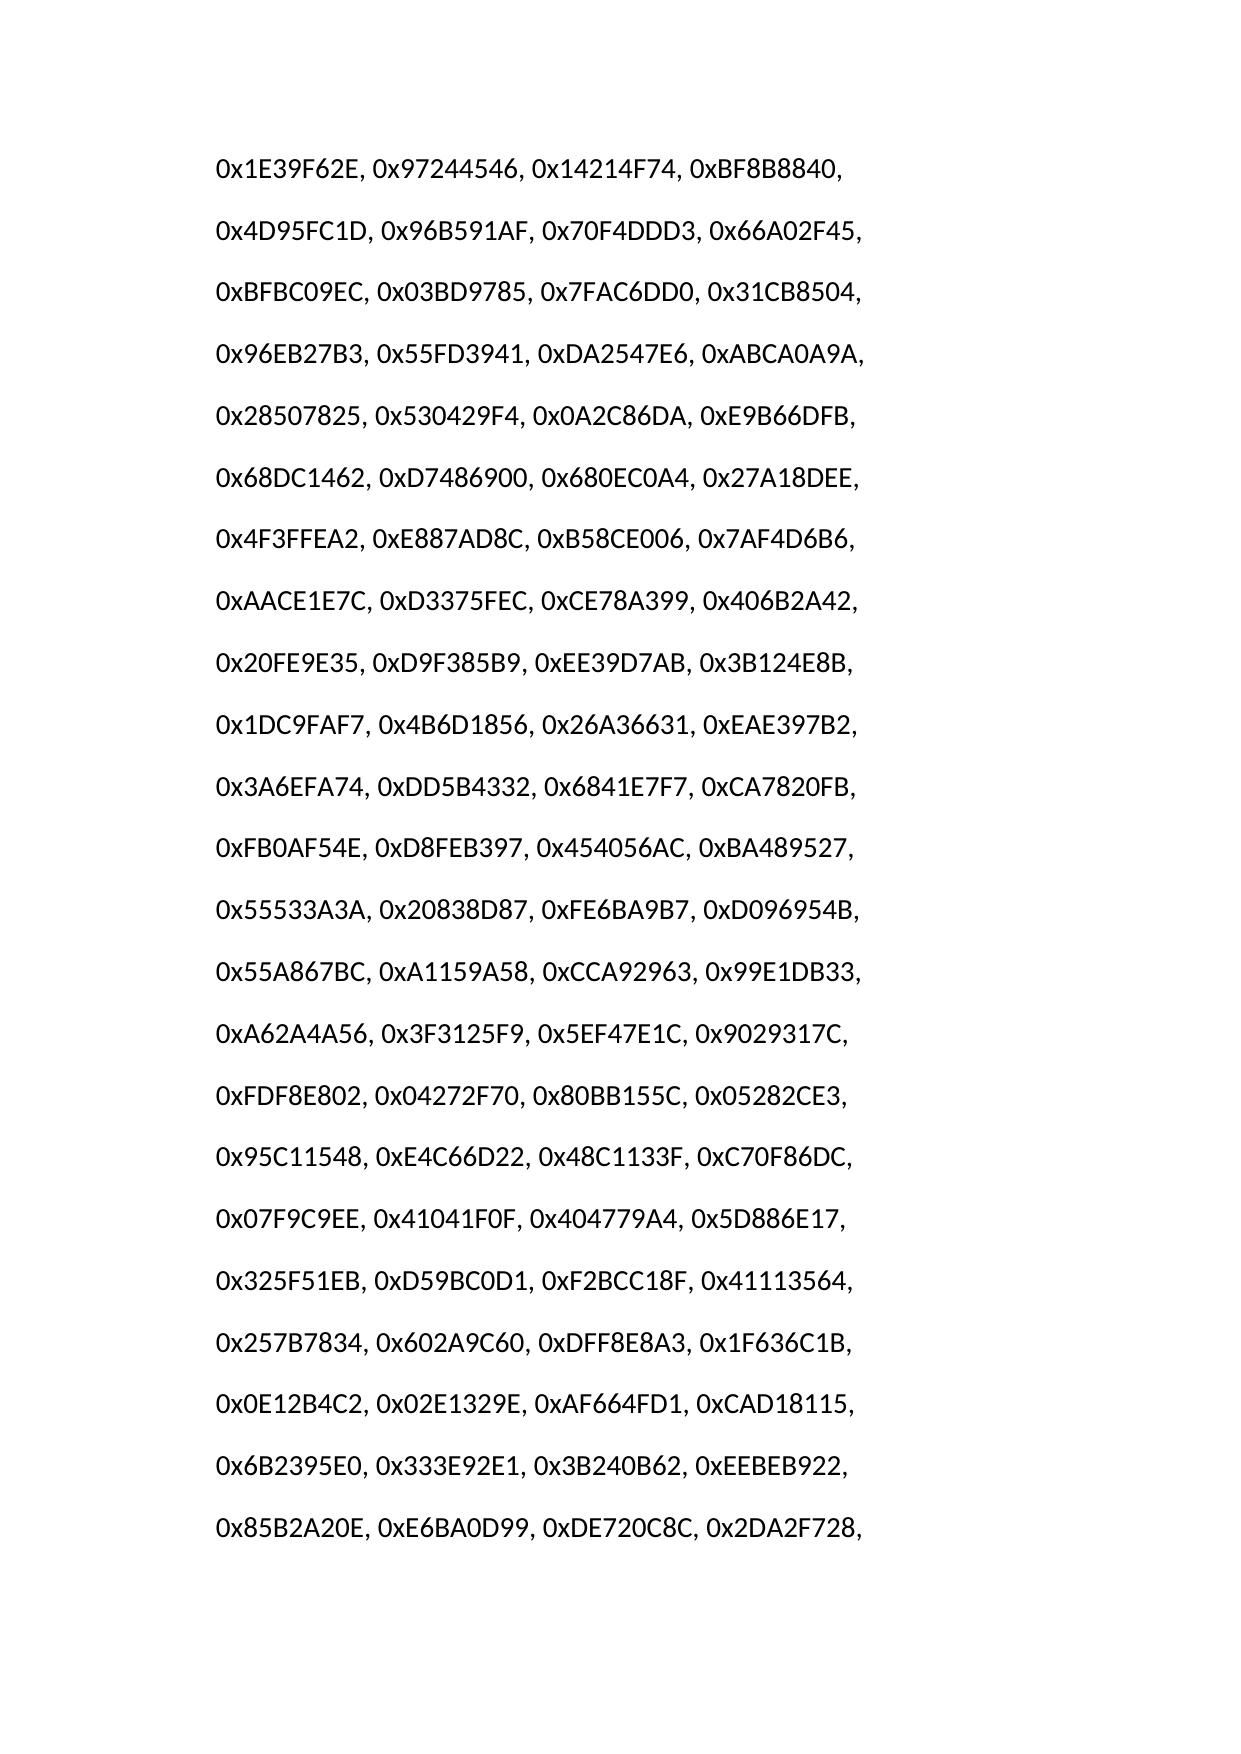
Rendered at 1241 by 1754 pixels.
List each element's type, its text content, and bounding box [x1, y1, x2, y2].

text 0x6B2395E0, 0x333E92E1, 0x3B240B62, 0xEEBEB922, [150, 1447, 1090, 1483]
text 0x95C11548, 0xE4C66D22, 0x48C1133F, 0xC70F86DC, [150, 1138, 1090, 1174]
text 0x55A867BC, 0xA1159A58, 0xCCA92963, 0x99E1DB33, [150, 953, 1090, 989]
text 0x20FE9E35, 0xD9F385B9, 0xEE39D7AB, 0x3B124E8B, [150, 644, 1090, 680]
text 0xBFBC09EC, 0x03BD9785, 0x7FAC6DD0, 0x31CB8504, [150, 273, 1090, 309]
text 0x28507825, 0x530429F4, 0x0A2C86DA, 0xE9B66DFB, [150, 397, 1090, 433]
text 0x325F51EB, 0xD59BC0D1, 0xF2BCC18F, 0x41113564, [150, 1262, 1090, 1297]
text 0x3A6EFA74, 0xDD5B4332, 0x6841E7F7, 0xCA7820FB, [150, 768, 1090, 803]
text 0x0E12B4C2, 0x02E1329E, 0xAF664FD1, 0xCAD18115, [150, 1385, 1090, 1421]
text 0xFDF8E802, 0x04272F70, 0x80BB155C, 0x05282CE3, [150, 1077, 1090, 1112]
text 0x257B7834, 0x602A9C60, 0xDFF8E8A3, 0x1F636C1B, [150, 1324, 1090, 1359]
text 0x1E39F62E, 0x97244546, 0x14214F74, 0xBF8B8840, [150, 150, 1090, 186]
text 0x07F9C9EE, 0x41041F0F, 0x404779A4, 0x5D886E17, [150, 1200, 1090, 1236]
text 0x55533A3A, 0x20838D87, 0xFE6BA9B7, 0xD096954B, [150, 891, 1090, 927]
text 0xAACE1E7C, 0xD3375FEC, 0xCE78A399, 0x406B2A42, [150, 582, 1090, 618]
text 0x85B2A20E, 0xE6BA0D99, 0xDE720C8C, 0x2DA2F728, [150, 1509, 1090, 1544]
text 0x4F3FFEA2, 0xE887AD8C, 0xB58CE006, 0x7AF4D6B6, [150, 521, 1090, 556]
text 0x96EB27B3, 0x55FD3941, 0xDA2547E6, 0xABCA0A9A, [150, 335, 1090, 371]
text 0x4D95FC1D, 0x96B591AF, 0x70F4DDD3, 0x66A02F45, [150, 212, 1090, 247]
text 0x68DC1462, 0xD7486900, 0x680EC0A4, 0x27A18DEE, [150, 459, 1090, 494]
text 0xFB0AF54E, 0xD8FEB397, 0x454056AC, 0xBA489527, [150, 829, 1090, 865]
text 0x1DC9FAF7, 0x4B6D1856, 0x26A36631, 0xEAE397B2, [150, 706, 1090, 742]
text 0xA62A4A56, 0x3F3125F9, 0x5EF47E1C, 0x9029317C, [150, 1015, 1090, 1050]
